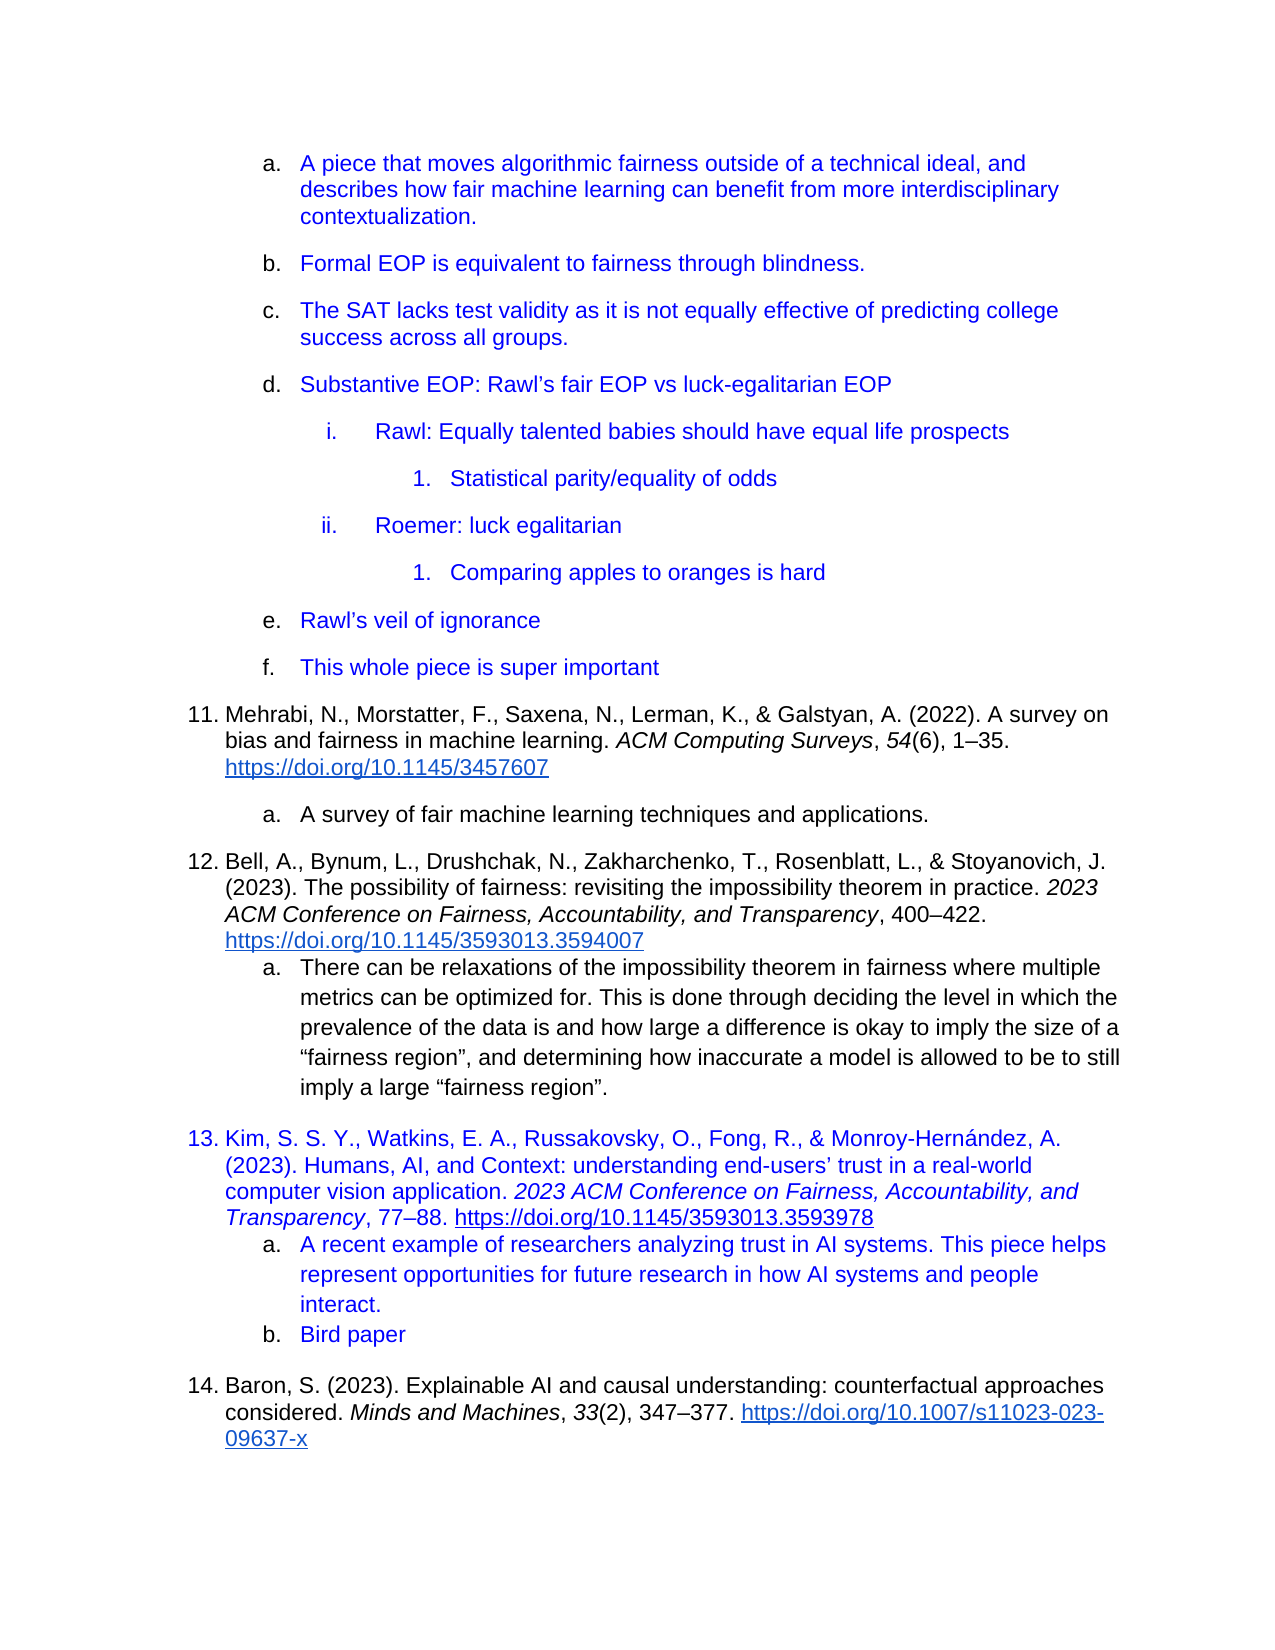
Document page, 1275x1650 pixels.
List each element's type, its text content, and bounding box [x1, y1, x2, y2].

list Formal EOP is equivalent to fairness through blindness. [262, 250, 1125, 276]
list The SAT lacks test validity as it is not equally effective of predicting college success across all groups. [262, 297, 1125, 350]
list There can be relaxations of the impossibility theorem in fairness where multiple metrics can be optimized for. This is done through deciding the level in which the prevalence of the data is and how large a difference is okay to imply the size of a “fairness region”, and determining how inaccurate a model is allowed to be to still imply a large “fairness region”. [262, 953, 1125, 1101]
list A recent example of researchers analyzing trust in AI systems. This piece helps represent opportunities for future research in how AI systems and people interact. [262, 1231, 1125, 1317]
list Rawl: Equally talented babies should have equal life prospects [337, 418, 1125, 444]
list Comparing apples to oranges is hard [412, 559, 1125, 586]
list Baron, S. (2023). Explainable AI and causal understanding: counterfactual approaches considered. Minds and Machines, 33(2), 347–377. https://doi.org/10.1007/s11023-023-09637-x [187, 1372, 1125, 1451]
list Mehrabi, N., Morstatter, F., Saxena, N., Lerman, K., & Galstyan, A. (2022). A survey on bias and fairness in machine learning. ACM Computing Surveys, 54(6), 1–35. https://doi.org/10.1145/3457607 [187, 701, 1125, 780]
list Rawl’s veil of ignorance [262, 607, 1125, 633]
list Bell, A., Bynum, L., Drushchak, N., Zakharchenko, T., Rosenblatt, L., & Stoyanovich, J. (2023). The possibility of fairness: revisiting the impossibility theorem in practice. 2023 ACM Conference on Fairness, Accountability, and Transparency, 400–422. https://doi.org/10.1145/3593013.3594007 [187, 848, 1125, 953]
list Substantive EOP: Rawl’s fair EOP vs luck-egalitarian EOP [262, 371, 1125, 397]
list Bird paper [262, 1321, 1125, 1348]
list This whole piece is super important [262, 654, 1125, 680]
list Statistical parity/equality of odds [412, 465, 1125, 491]
list Kim, S. S. Y., Watkins, E. A., Russakovsky, O., Fong, R., & Monroy-Hernández, A. (2023). Humans, AI, and Context: understanding end-users’ trust in a real-world computer vision application. 2023 ACM Conference on Fairness, Accountability, and Transparency, 77–88. https://doi.org/10.1145/3593013.3593978 [187, 1125, 1125, 1231]
list A piece that moves algorithmic fairness outside of a technical ideal, and describes how fair machine learning can benefit from more interdisciplinary contextualization. [262, 150, 1125, 229]
list A survey of fair machine learning techniques and applications. [262, 801, 1125, 827]
list Roemer: luck egalitarian [337, 512, 1125, 538]
